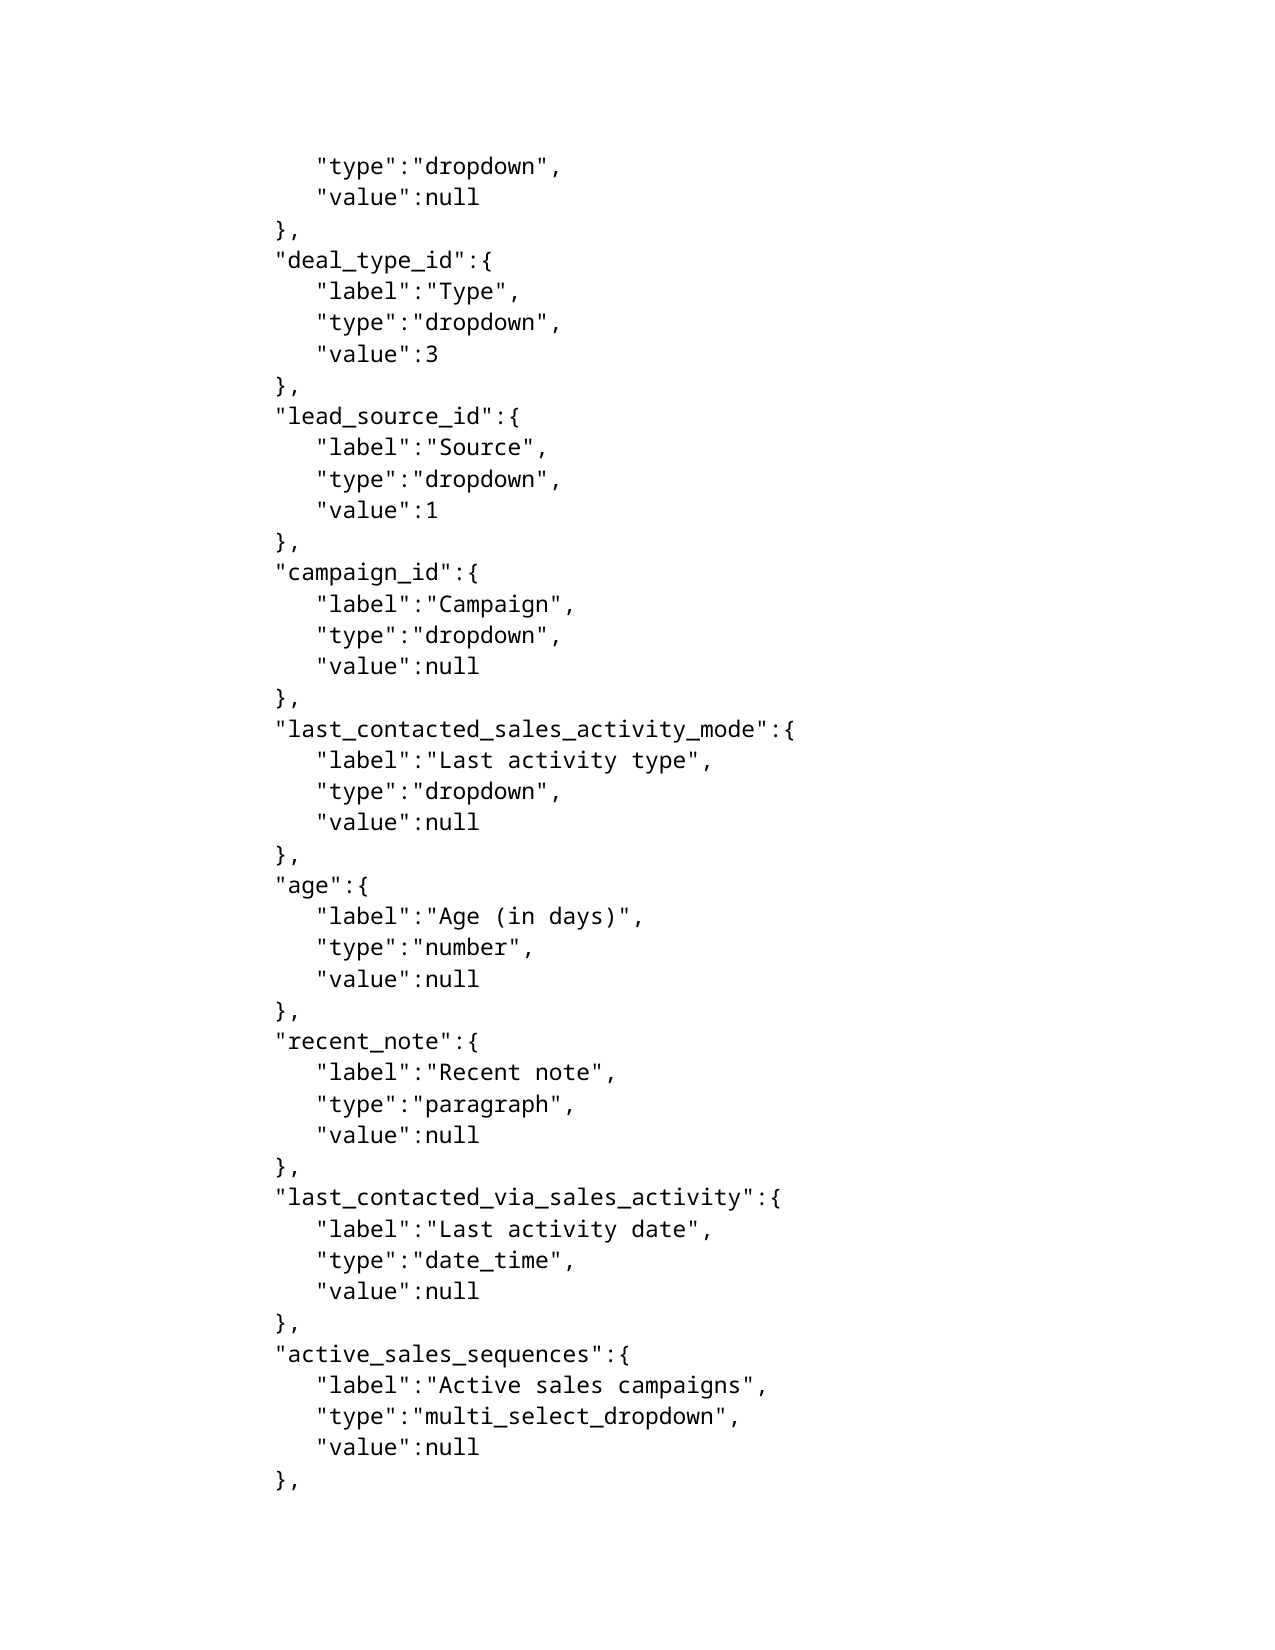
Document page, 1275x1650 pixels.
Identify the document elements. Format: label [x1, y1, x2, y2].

text [150, 150, 1125, 1494]
